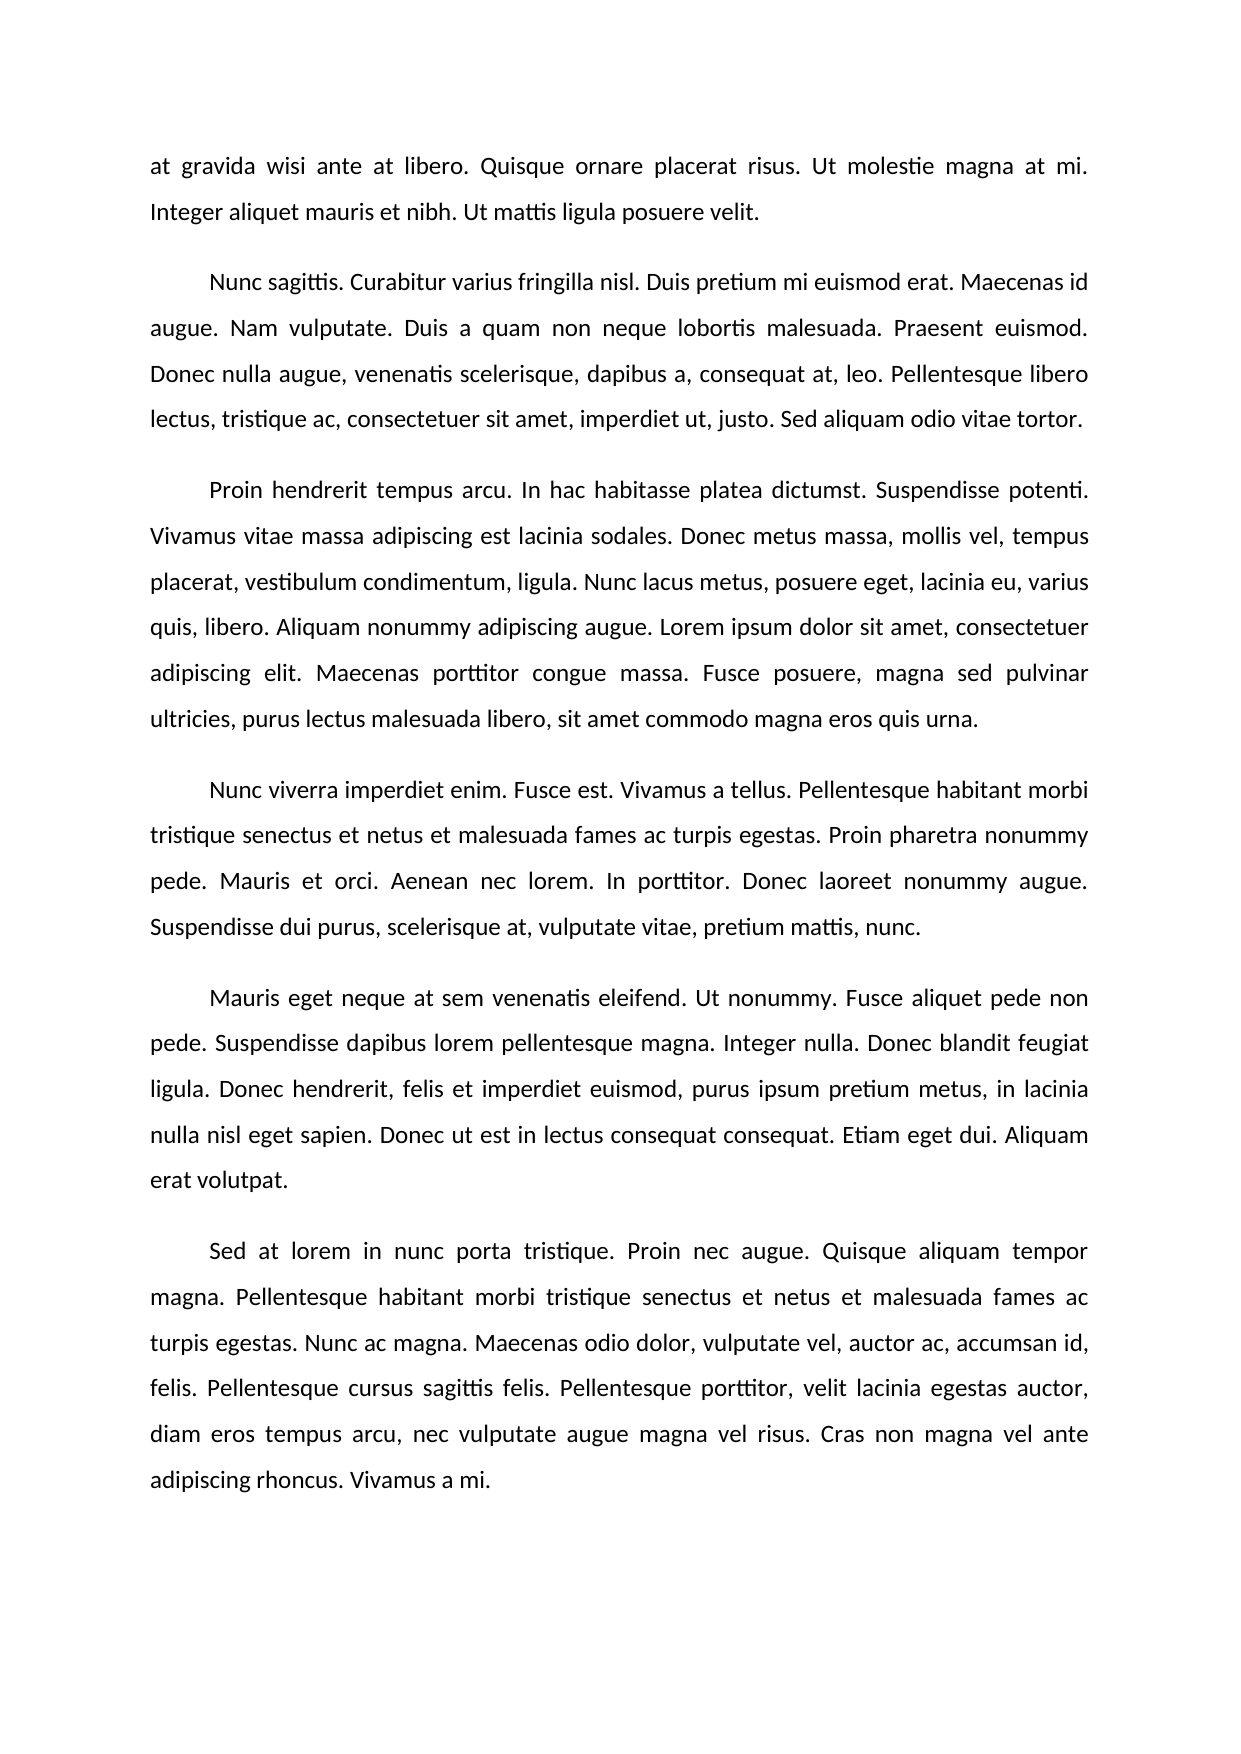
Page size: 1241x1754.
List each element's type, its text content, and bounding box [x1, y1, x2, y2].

text Proin hendrerit tempus arcu. In hac habitasse platea dictumst. Suspendisse potenti. Vivamus vitae massa adipiscing est lacinia sodales. Donec metus massa, mollis vel, tempus placerat, vestibulum condimentum, ligula. Nunc lacus metus, posuere eget, lacinia eu, varius quis, libero. Aliquam nonummy adipiscing augue. Lorem ipsum dolor sit amet, consectetuer adipiscing elit. Maecenas porttitor congue massa. Fusce posuere, magna sed pulvinar ultricies, purus lectus malesuada libero, sit amet commodo magna eros quis urna. [150, 474, 1090, 733]
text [150, 150, 1090, 226]
text Nunc sagittis. Curabitur varius fringilla nisl. Duis pretium mi euismod erat. Maecenas id augue. Nam vulputate. Duis a quam non neque lobortis malesuada. Praesent euismod. Donec nulla augue, venenatis scelerisque, dapibus a, consequat at, leo. Pellentesque libero lectus, tristique ac, consectetuer sit amet, imperdiet ut, justo. Sed aliquam odio vitae tortor. [150, 266, 1090, 434]
text Nunc viverra imperdiet enim. Fusce est. Vivamus a tellus. Pellentesque habitant morbi tristique senectus et netus et malesuada fames ac turpis egestas. Proin pharetra nonummy pede. Mauris et orci. Aenean nec lorem. In porttitor. Donec laoreet nonummy augue. Suspendisse dui purus, scelerisque at, vulputate vitae, pretium mattis, nunc. [150, 774, 1090, 941]
text Mauris eget neque at sem venenatis eleifend. Ut nonummy. Fusce aliquet pede non pede. Suspendisse dapibus lorem pellentesque magna. Integer nulla. Donec blandit feugiat ligula. Donec hendrerit, felis et imperdiet euismod, purus ipsum pretium metus, in lacinia nulla nisl eget sapien. Donec ut est in lectus consequat consequat. Etiam eget dui. Aliquam erat volutpat. [150, 982, 1090, 1195]
text Sed at lorem in nunc porta tristique. Proin nec augue. Quisque aliquam tempor magna. Pellentesque habitant morbi tristique senectus et netus et malesuada fames ac turpis egestas. Nunc ac magna. Maecenas odio dolor, vulputate vel, auctor ac, accumsan id, felis. Pellentesque cursus sagittis felis. Pellentesque porttitor, velit lacinia egestas auctor, diam eros tempus arcu, nec vulputate augue magna vel risus. Cras non magna vel ante adipiscing rhoncus. Vivamus a mi. [150, 1235, 1090, 1494]
